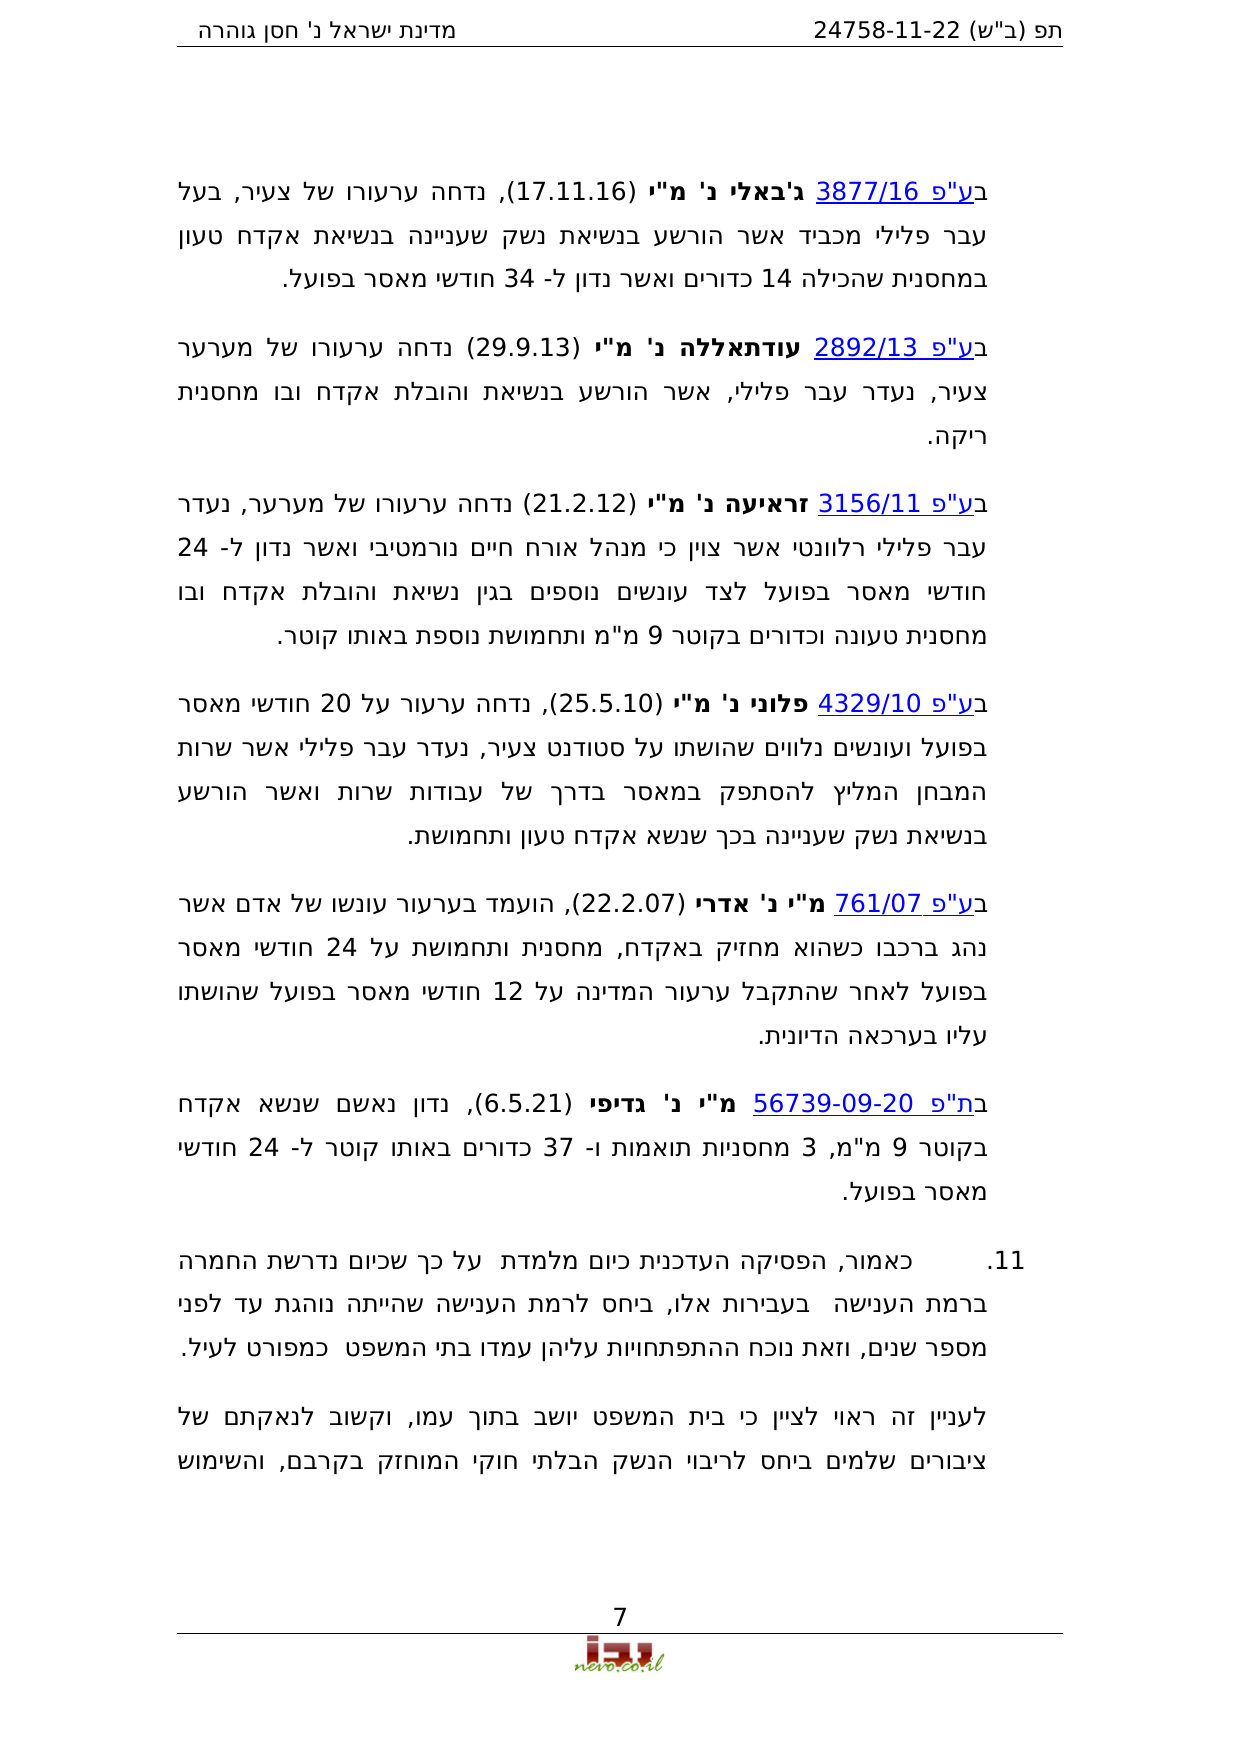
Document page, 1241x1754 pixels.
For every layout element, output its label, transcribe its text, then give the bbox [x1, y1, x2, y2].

picture [574, 1635, 666, 1673]
text בת"פ 56739-09-20 מ"י נ' גדיפי (6.5.21), נדון נאשם שנשא אקדח בקוטר 9 מ"מ, 3 מחסניות תואמות ו- 37 כדורים באותו קוטר ל- 24 חודשי מאסר בפועל. [177, 1090, 988, 1206]
list כאמור, הפסיקה העדכנית כיום מלמדת על כך שכיום נדרשת החמרה ברמת הענישה בעבירות אלו, ביחס לרמת הענישה שהייתה נוהגת עד לפני מספר שנים, וזאת נוכח ההתפתחויות עליהן עמדו בתי המשפט כמפורט לעיל. [177, 1246, 1026, 1363]
text בע"פ 2892/13 עודתאללה נ' מ"י (29.9.13) נדחה ערעורו של מערער צעיר, נעדר עבר פלילי, אשר הורשע בנשיאת והובלת אקדח ובו מחסנית ריקה. [177, 333, 988, 450]
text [177, 1402, 988, 1475]
text בע"פ 3877/16 ג'באלי נ' מ"י (17.11.16), נדחה ערעורו של צעיר, בעל עבר פלילי מכביד אשר הורשע בנשיאת נשק שעניינה בנשיאת אקדח טעון במחסנית שהכילה 14 כדורים ואשר נדון ל- 34 חודשי מאסר בפועל. [177, 177, 988, 294]
text בע"פ 3156/11 זראיעה נ' מ"י (21.2.12) נדחה ערעורו של מערער, נעדר עבר פלילי רלוונטי אשר צוין כי מנהל אורח חיים נורמטיבי ואשר נדון ל- 24 חודשי מאסר בפועל לצד עונשים נוספים בגין נשיאת והובלת אקדח ובו מחסנית טעונה וכדורים בקוטר 9 מ"מ ותחמושת נוספת באותו קוטר. [177, 490, 988, 650]
text בע"פ 761/07 מ"י נ' אדרי (22.2.07), הועמד בערעור עונשו של אדם אשר נהג ברכבו כשהוא מחזיק באקדח, מחסנית ותחמושת על 24 חודשי מאסר בפועל לאחר שהתקבל ערעור המדינה על 12 חודשי מאסר בפועל שהושתו עליו בערכאה הדיונית. [177, 890, 988, 1050]
text בע"פ 4329/10 פלוני נ' מ"י (25.5.10), נדחה ערעור על 20 חודשי מאסר בפועל ועונשים נלווים שהושתו על סטודנט צעיר, נעדר עבר פלילי אשר שרות המבחן המליץ להסתפק במאסר בדרך של עבודות שרות ואשר הורשע בנשיאת נשק שעניינה בכך שנשא אקדח טעון ותחמושת. [177, 690, 988, 850]
